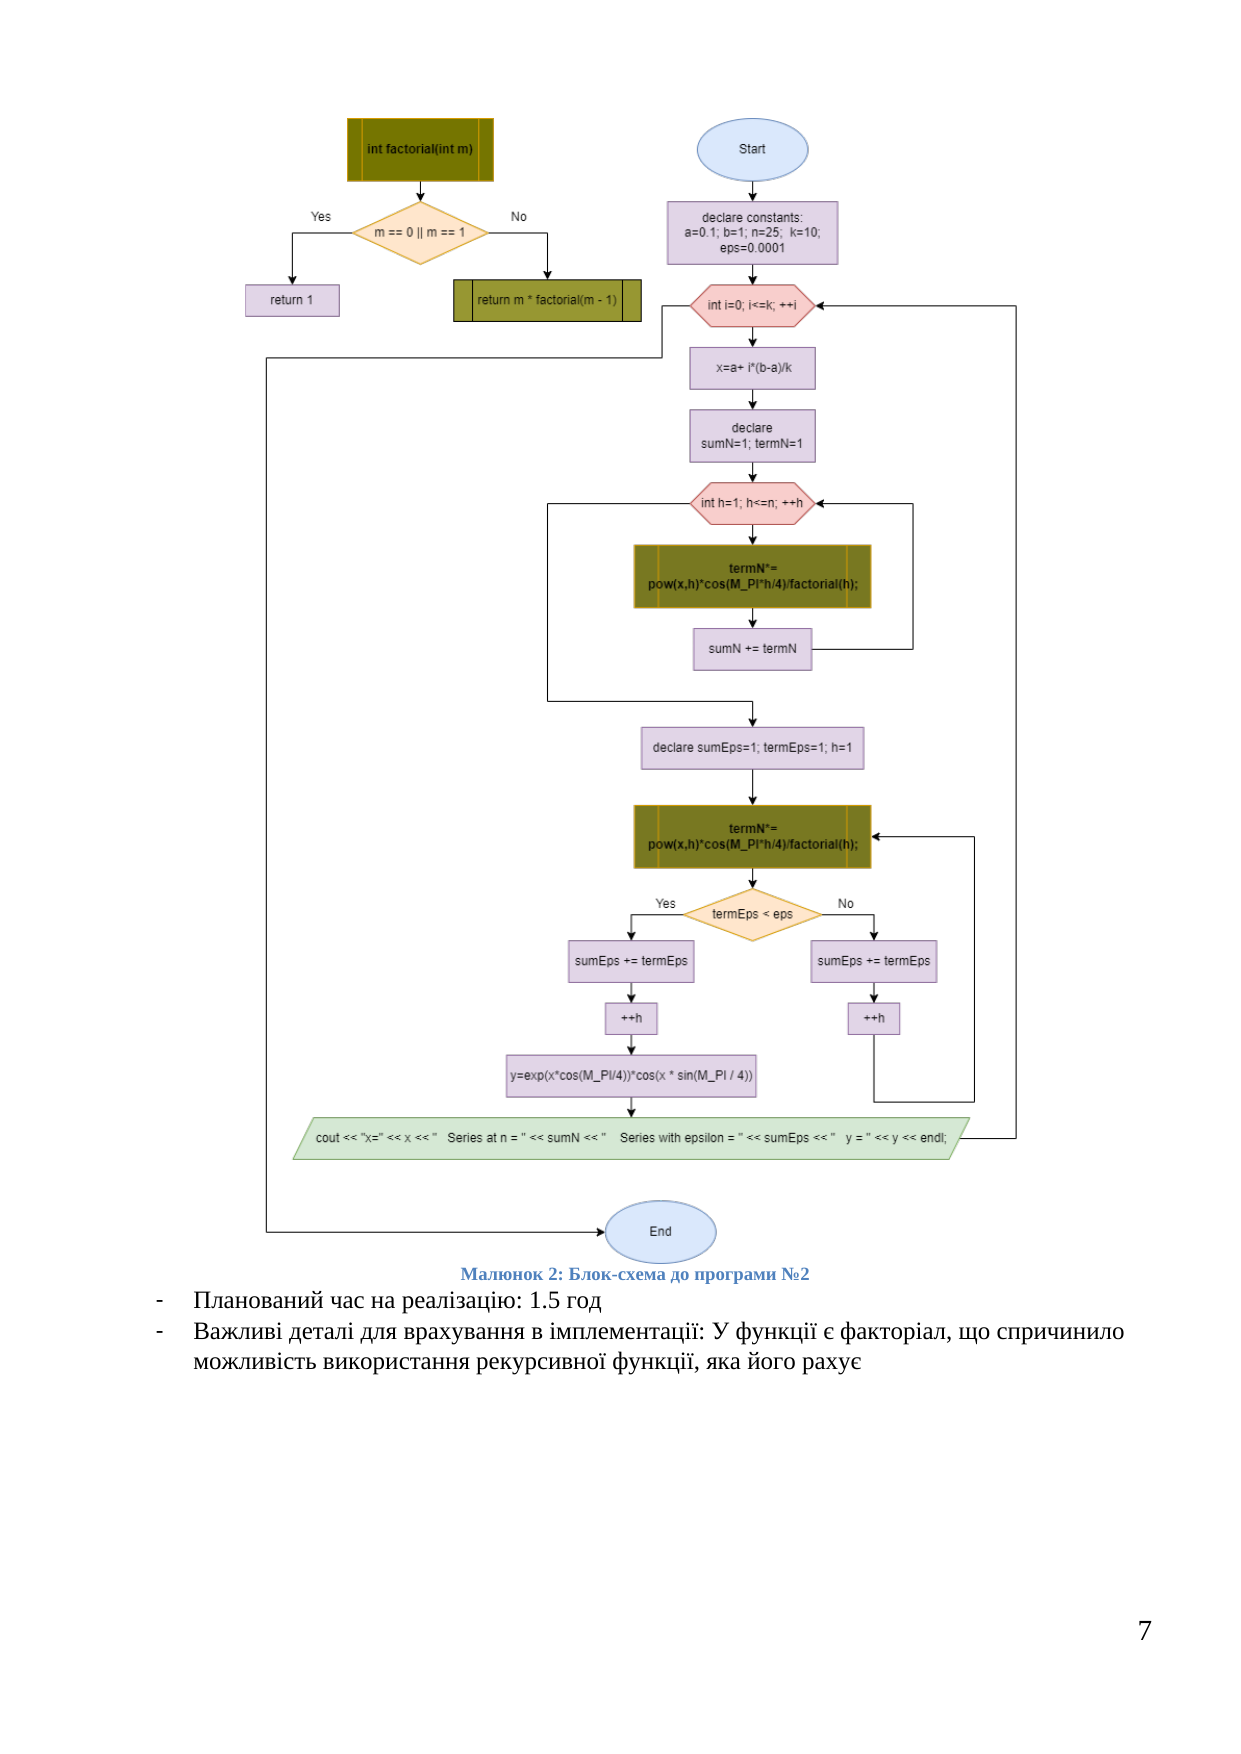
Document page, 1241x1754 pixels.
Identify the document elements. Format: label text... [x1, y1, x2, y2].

list Планований час на реалізацію: 1.5 год [156, 1285, 1152, 1315]
picture [245, 118, 1025, 1264]
list Важливі деталі для врахування в імплементації: У функції є факторіал, що спричинило можливість використання рекурсивної функції, яка його рахує [156, 1315, 1152, 1374]
text Малюнок 2: Блок-схема до програми №2 [118, 1263, 1152, 1285]
